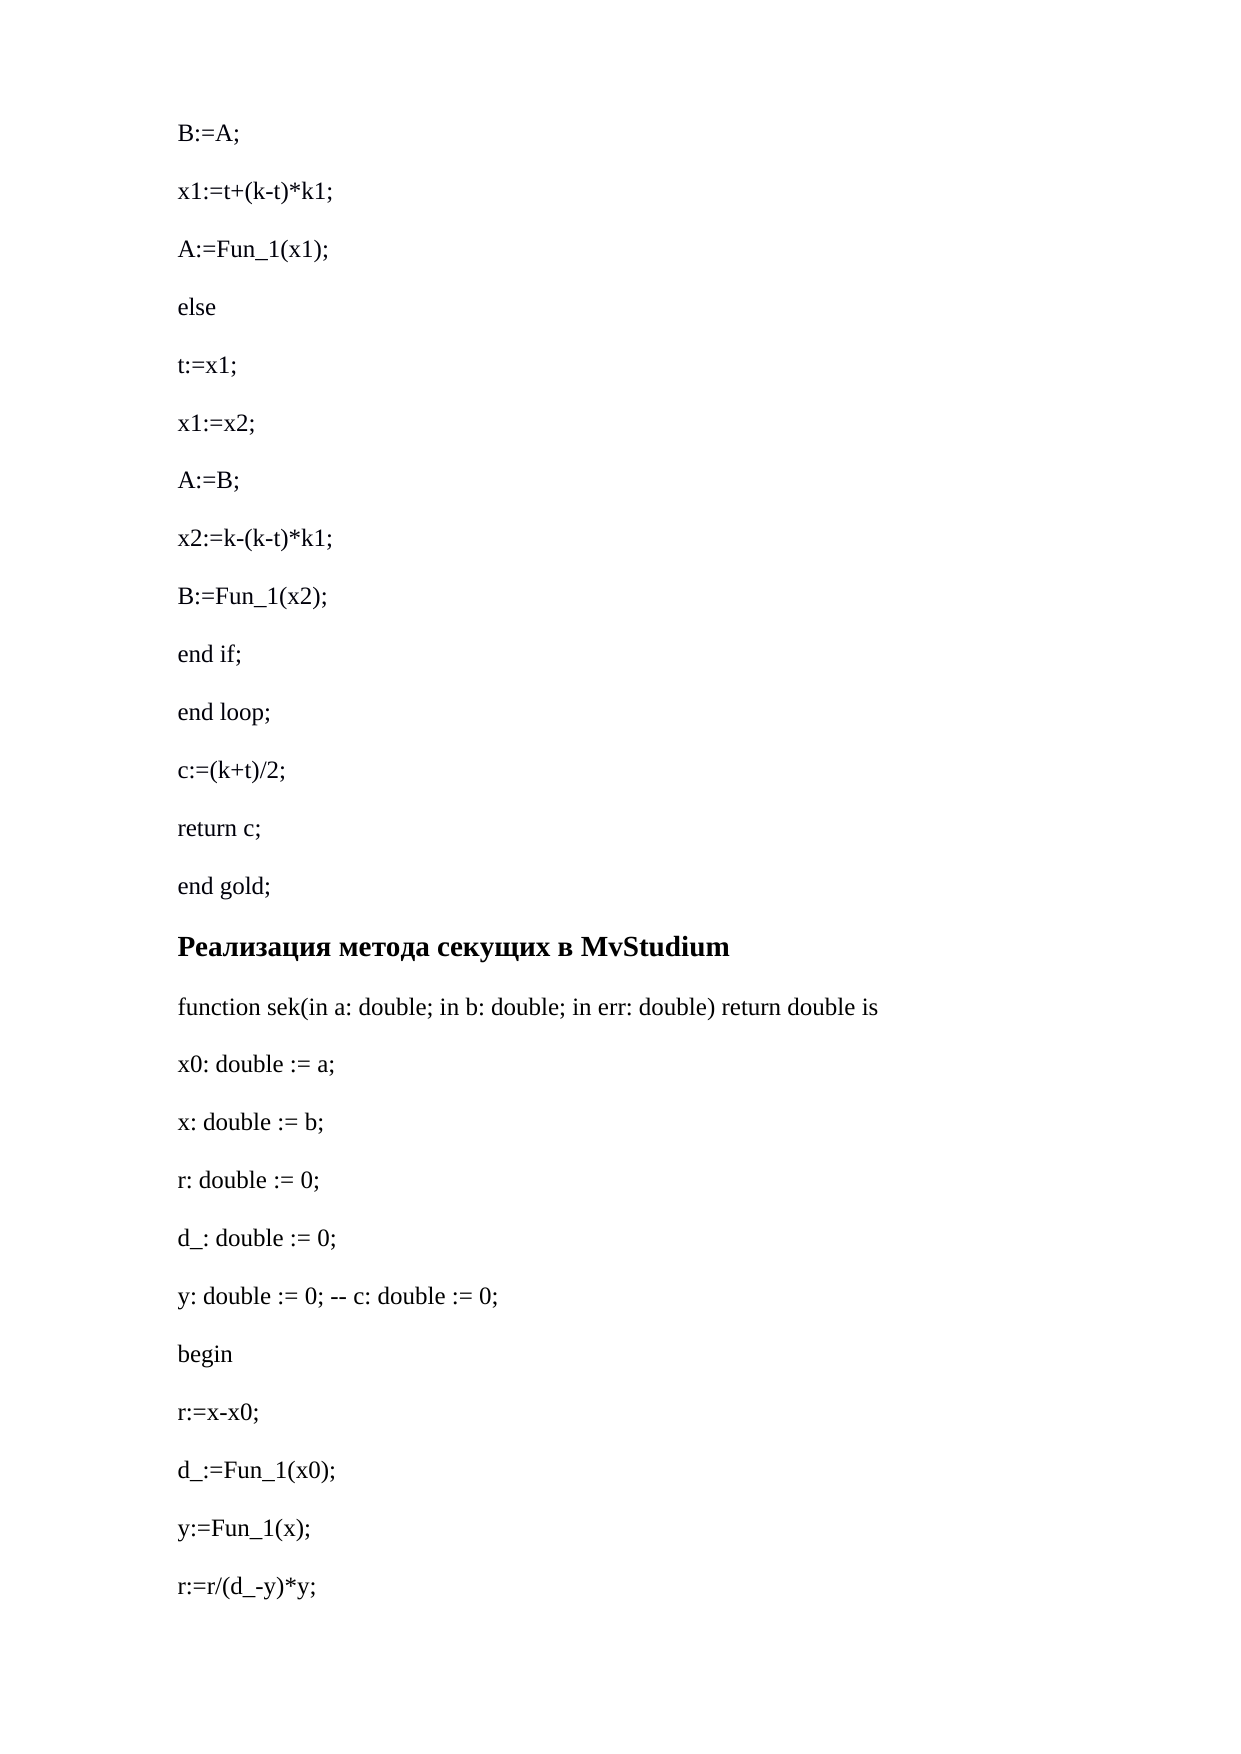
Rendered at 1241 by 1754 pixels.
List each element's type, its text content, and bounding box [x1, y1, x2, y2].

text r:=r/(d_-y)*y; [177, 1571, 1152, 1599]
text t:=x1; [177, 350, 1152, 378]
text d_:=Fun_1(x0); [177, 1455, 1152, 1484]
text function sek(in a: double; in b: double; in err: double) return double is [177, 992, 1152, 1020]
text x: double := b; [177, 1107, 1152, 1136]
text y: double := 0; -- c: double := 0; [177, 1281, 1152, 1310]
text end loop; [177, 697, 1152, 726]
text r:=x-x0; [177, 1397, 1152, 1426]
text begin [177, 1339, 1152, 1368]
text A:=Fun_1(x1); [177, 234, 1152, 263]
text else [177, 292, 1152, 321]
text end if; [177, 639, 1152, 668]
text B:=A; [177, 118, 1152, 147]
text B:=Fun_1(x2); [177, 581, 1152, 610]
text c:=(k+t)/2; [177, 755, 1152, 784]
text x1:=x2; [177, 408, 1152, 436]
text y:=Fun_1(x); [177, 1513, 1152, 1542]
text A:=B; [177, 466, 1152, 494]
text end gold; [177, 871, 1152, 900]
text x0: double := a; [177, 1049, 1152, 1078]
text x2:=k-(k-t)*k1; [177, 523, 1152, 552]
text Реализация метода секущих в MvStudium [177, 929, 1152, 962]
text return c; [177, 813, 1152, 842]
text d_: double := 0; [177, 1223, 1152, 1252]
text x1:=t+(k-t)*k1; [177, 176, 1152, 205]
text r: double := 0; [177, 1165, 1152, 1194]
